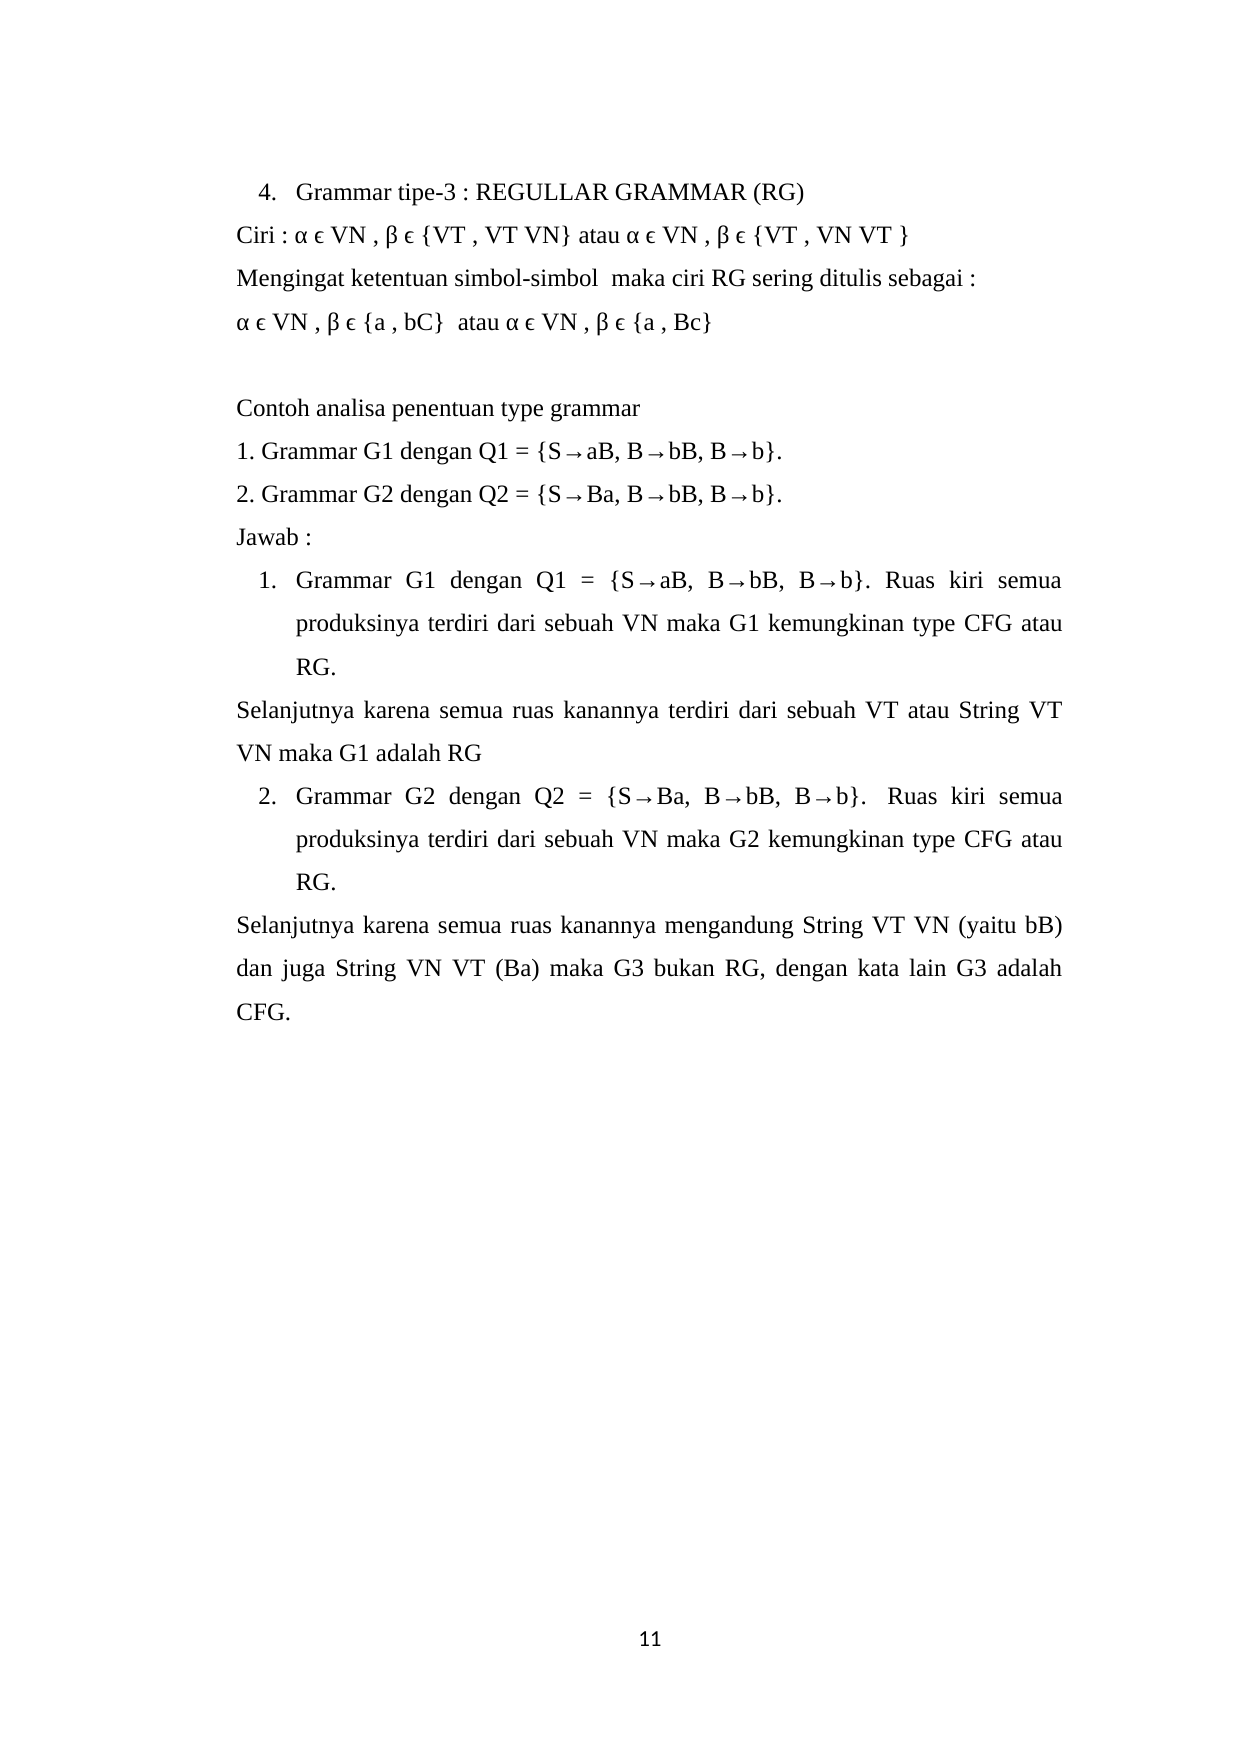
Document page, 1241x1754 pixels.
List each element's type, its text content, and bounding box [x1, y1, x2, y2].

list Grammar tipe-3 : REGULLAR GRAMMAR (RG) [258, 177, 1063, 206]
list Grammar G2 dengan Q2 = {S→Ba, B→bB, B→b}. Ruas kiri semua produksinya terdiri dari sebuah VN maka G2 kemungkinan type CFG atau RG. [258, 781, 1063, 896]
text 2. Grammar G2 dengan Q2 = {S→Ba, B→bB, B→b}. [236, 479, 1063, 508]
list Grammar G1 dengan Q1 = {S→aB, B→bB, B→b}. Ruas kiri semua produksinya terdiri dari sebuah VN maka G1 kemungkinan type CFG atau RG. [258, 565, 1063, 680]
text Mengingat ketentuan simbol-simbol maka ciri RG sering ditulis sebagai : [236, 263, 1063, 292]
text Selanjutnya karena semua ruas kanannya mengandung String VT VN (yaitu bB) dan juga String VN VT (Ba) maka G3 bukan RG, dengan kata lain G3 adalah CFG. [236, 910, 1063, 1025]
text Selanjutnya karena semua ruas kanannya terdiri dari sebuah VT atau String VT VN maka G1 adalah RG [236, 695, 1063, 767]
text Jawab : [236, 522, 1063, 551]
text Ciri : α ϵ VN , β ϵ {VT , VT VN} atau α ϵ VN , β ϵ {VT , VN VT } [236, 220, 1063, 249]
text Contoh analisa penentuan type grammar [236, 393, 1063, 422]
text 1. Grammar G1 dengan Q1 = {S→aB, B→bB, B→b}. [236, 436, 1063, 465]
text α ϵ VN , β ϵ {a , bC} atau α ϵ VN , β ϵ {a , Bc} [236, 307, 1063, 335]
